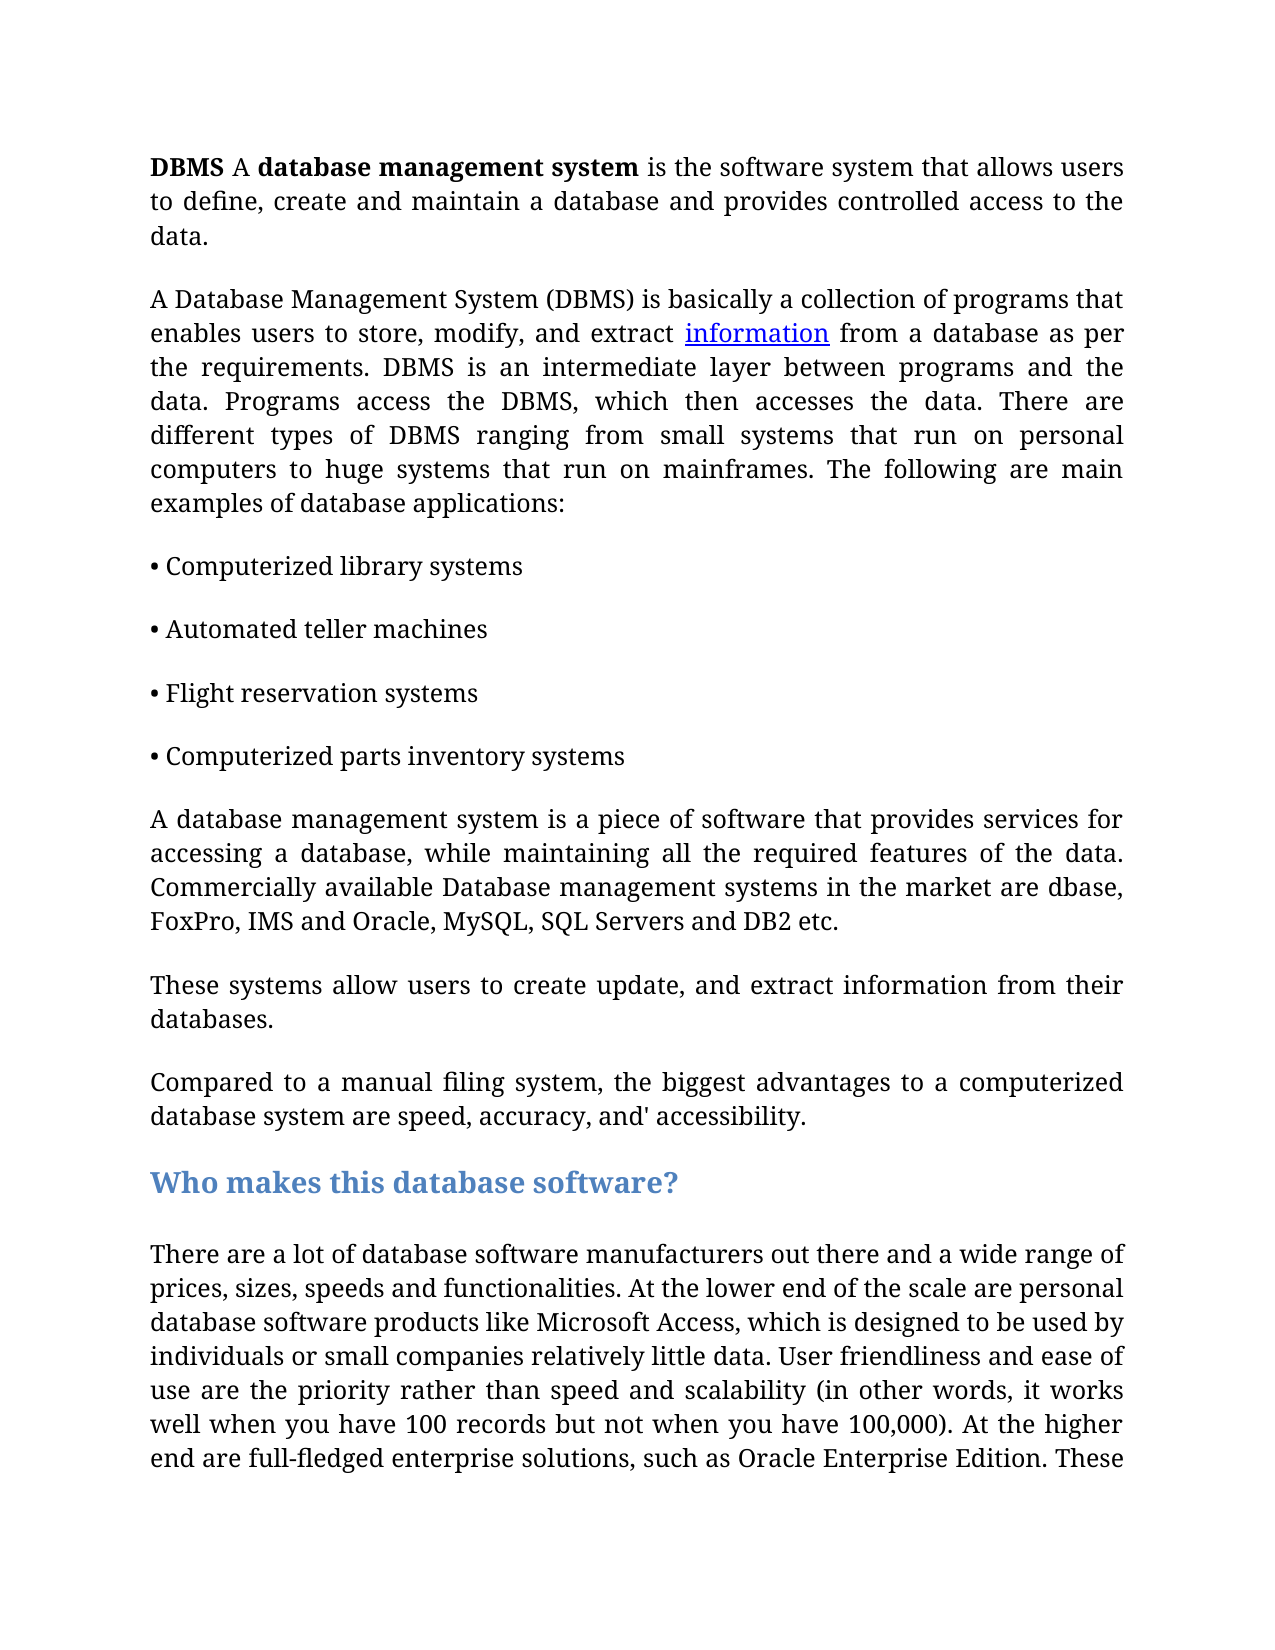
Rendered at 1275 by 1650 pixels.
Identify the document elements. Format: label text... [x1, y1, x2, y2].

text A Database Management System (DBMS) is basically a collection of programs that enables users to store, modify, and extract information from a database as per the requirements. DBMS is an intermediate layer between programs and the data. Programs access the DBMS, which then accesses the data. There are different types of DBMS ranging from small systems that run on personal computers to huge systems that run on mainframes. The following are main examples of database applications: [150, 281, 1125, 520]
text • Computerized library systems [150, 549, 1125, 583]
subtitle Who makes this database software? [150, 1162, 1125, 1202]
text • Flight reservation systems [150, 675, 1125, 709]
text A database management system is a piece of software that provides services for accessing a database, while maintaining all the required features of the data. Commercially available Database management systems in the market are dbase, FoxPro, IMS and Oracle, MySQL, SQL Servers and DB2 etc. [150, 802, 1125, 938]
text DBMS A database management system is the software system that allows users to define, create and maintain a database and provides controlled access to the data. [150, 150, 1125, 252]
text • Automated teller machines [150, 612, 1125, 646]
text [150, 1237, 1125, 1475]
text • Computerized parts inventory systems [150, 739, 1125, 773]
text These systems allow users to create update, and extract information from their databases. [150, 967, 1125, 1035]
text Compared to a manual filing system, the biggest advantages to a computerized database system are speed, accuracy, and' accessibility. [150, 1064, 1125, 1133]
